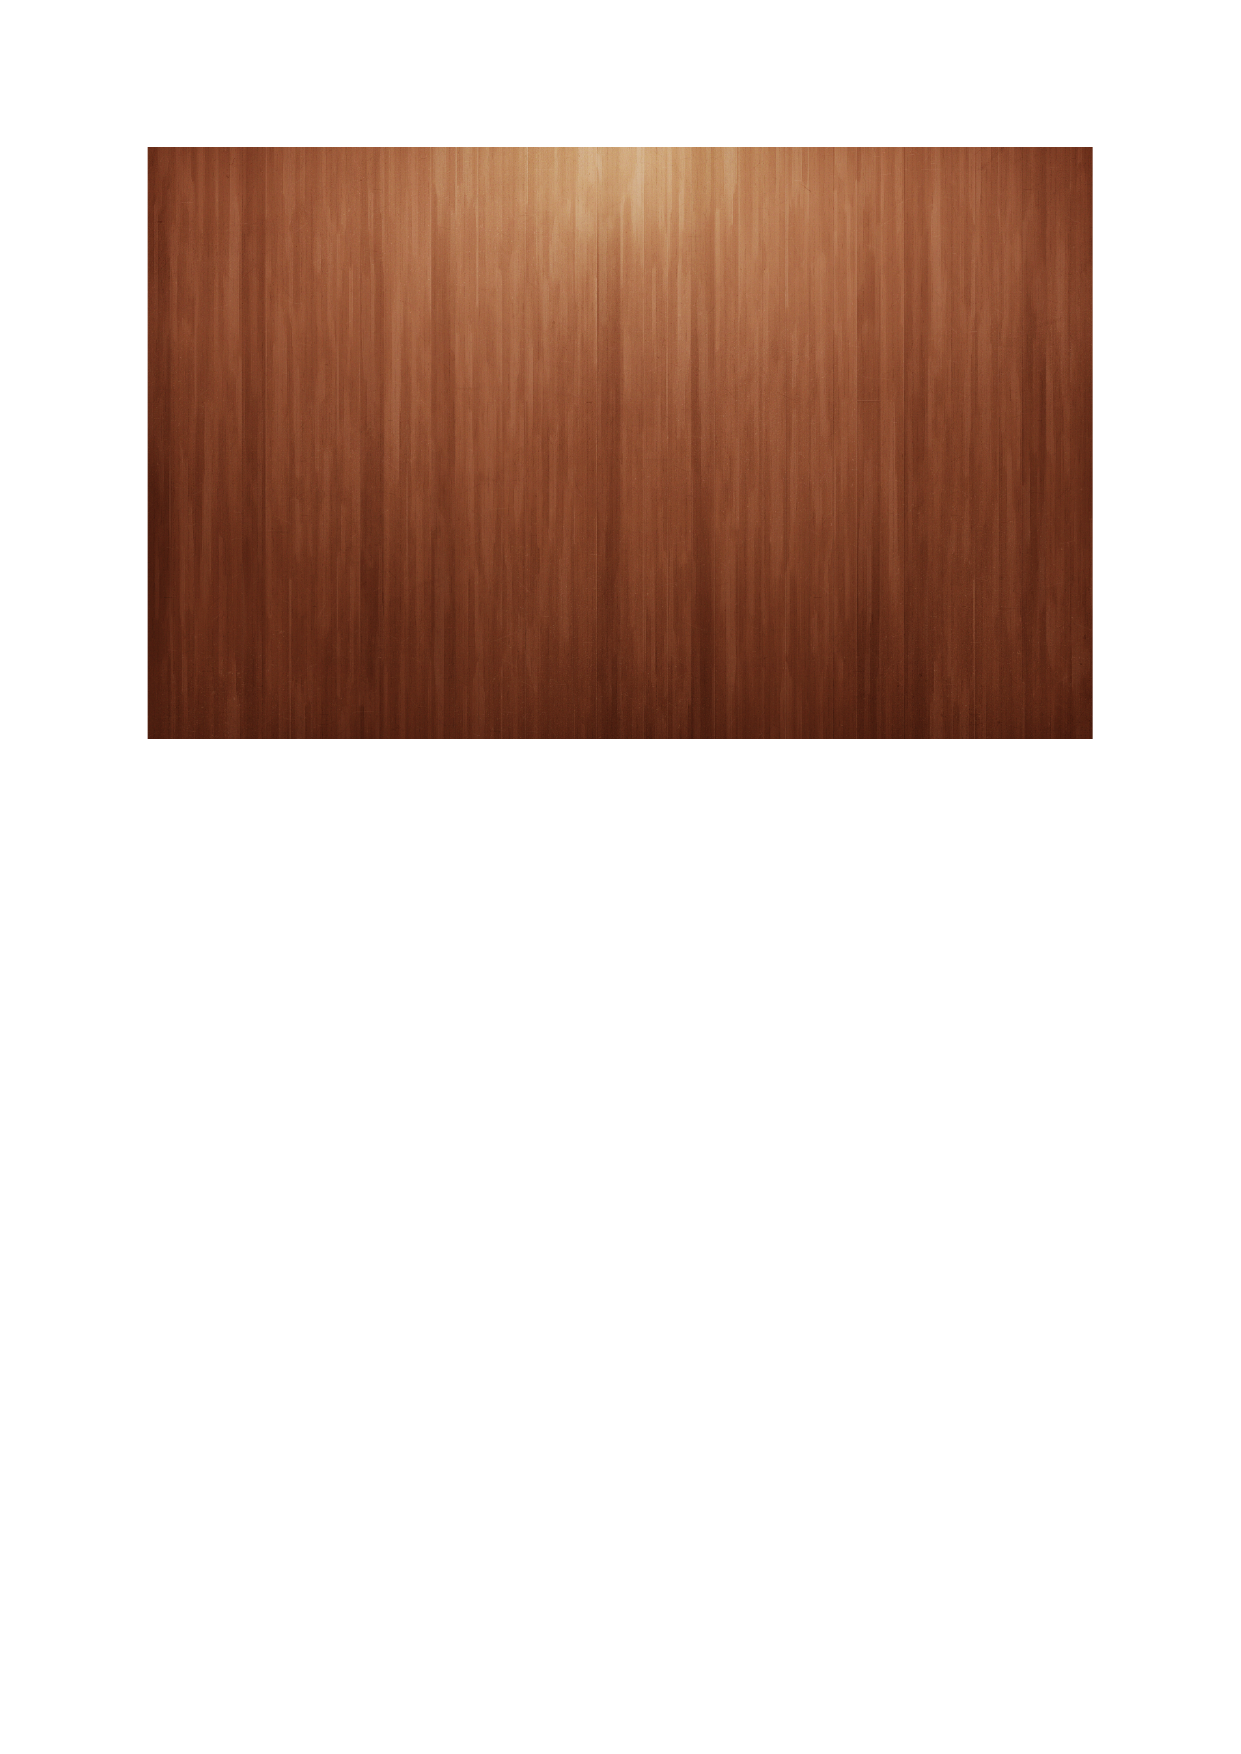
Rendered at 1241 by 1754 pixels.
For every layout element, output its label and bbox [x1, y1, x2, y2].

picture [147, 147, 1093, 739]
